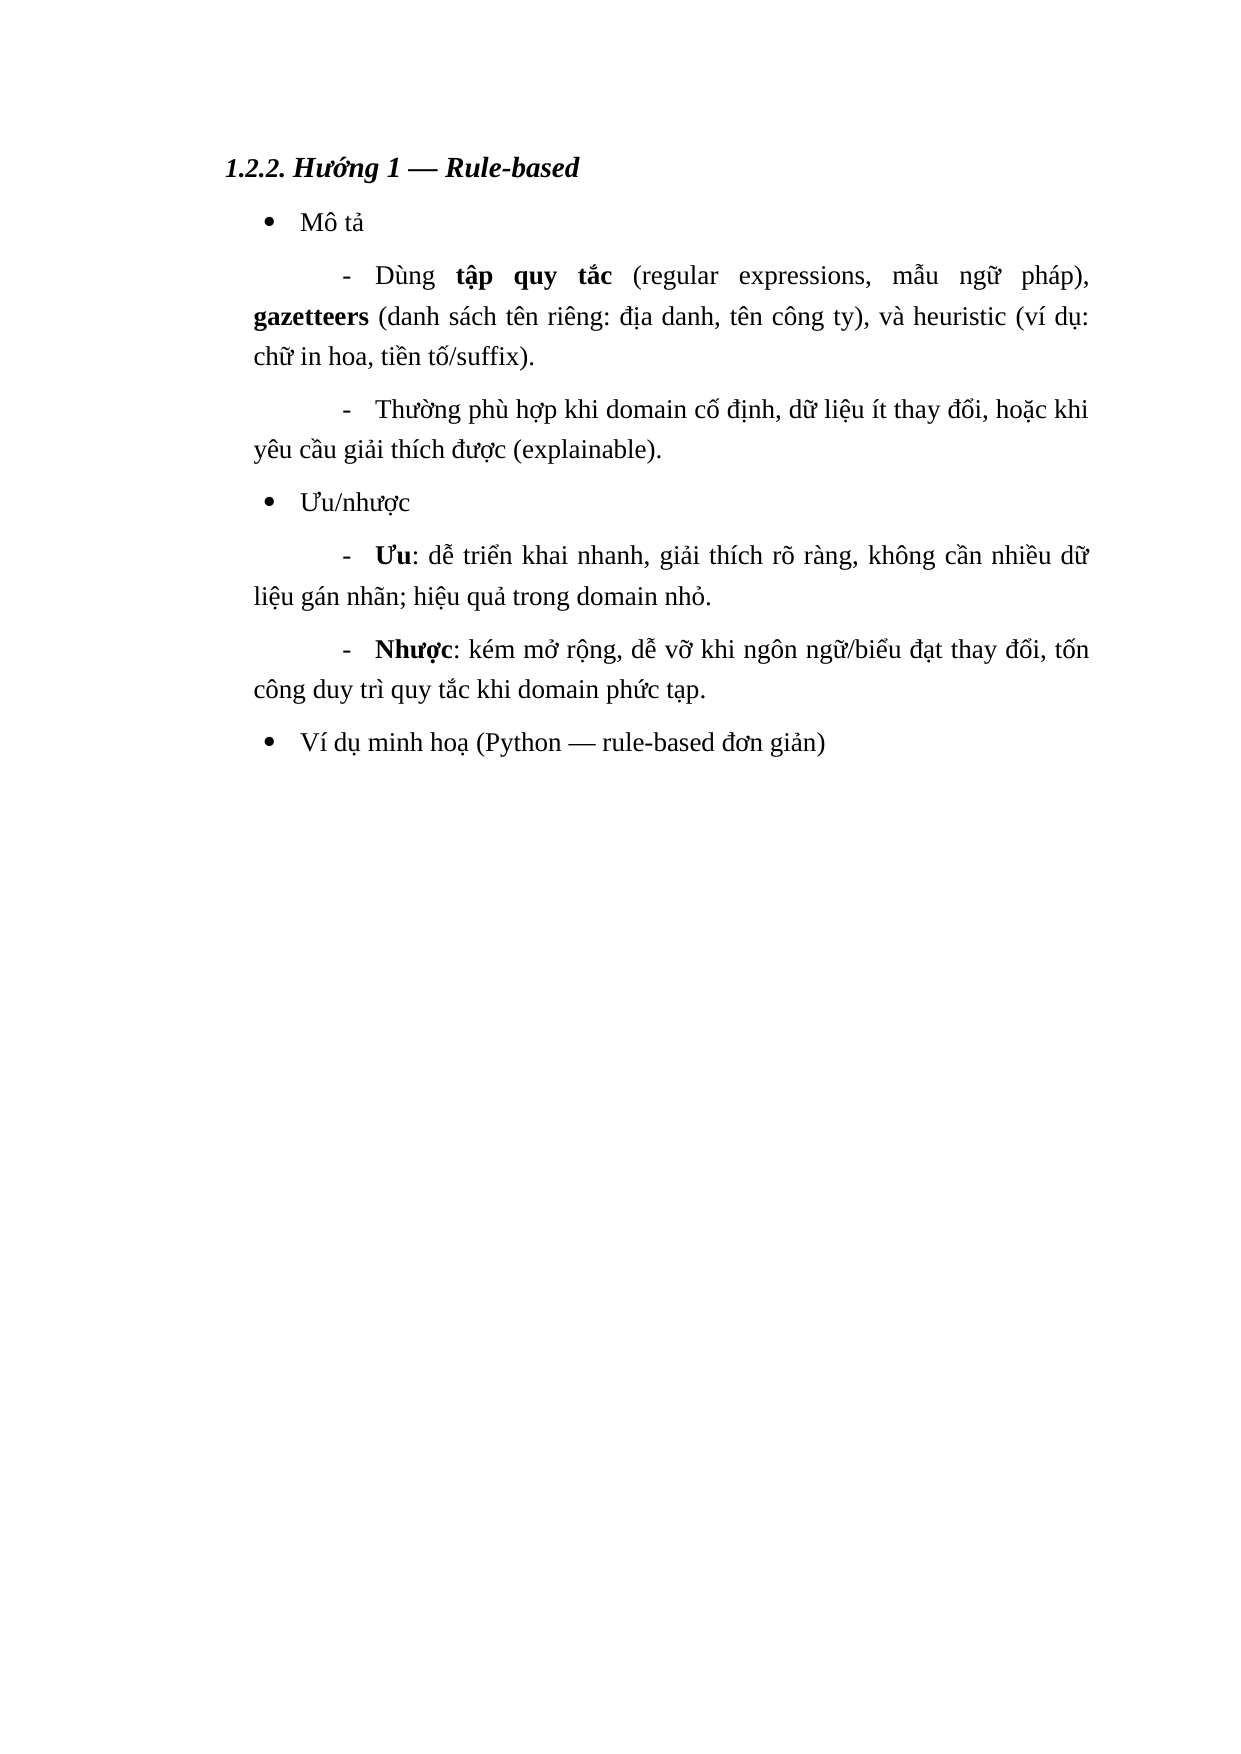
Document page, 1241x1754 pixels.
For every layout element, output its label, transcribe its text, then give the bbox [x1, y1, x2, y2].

text Ưu/nhược [189, 486, 1090, 517]
text Ví dụ minh hoạ (Python — rule-based đơn giản) [189, 726, 1090, 757]
text Thường phù hợp khi domain cố định, dữ liệu ít thay đổi, hoặc khi yêu cầu giải thích được (explainable). [253, 393, 1090, 464]
subtitle Hướng 1 — Rule-based [225, 150, 1090, 183]
text Nhược: kém mở rộng, dễ vỡ khi ngôn ngữ/biểu đạt thay đổi, tốn công duy trì quy tắc khi domain phức tạp. [253, 633, 1090, 704]
text Mô tả [189, 206, 1090, 237]
text Dùng tập quy tắc (regular expressions, mẫu ngữ pháp), gazetteers (danh sách tên riêng: địa danh, tên công ty), và heuristic (ví dụ: chữ in hoa, tiền tố/suffix). [253, 259, 1090, 371]
text Ưu: dễ triển khai nhanh, giải thích rõ ràng, không cần nhiều dữ liệu gán nhãn; hiệu quả trong domain nhỏ. [253, 539, 1090, 611]
